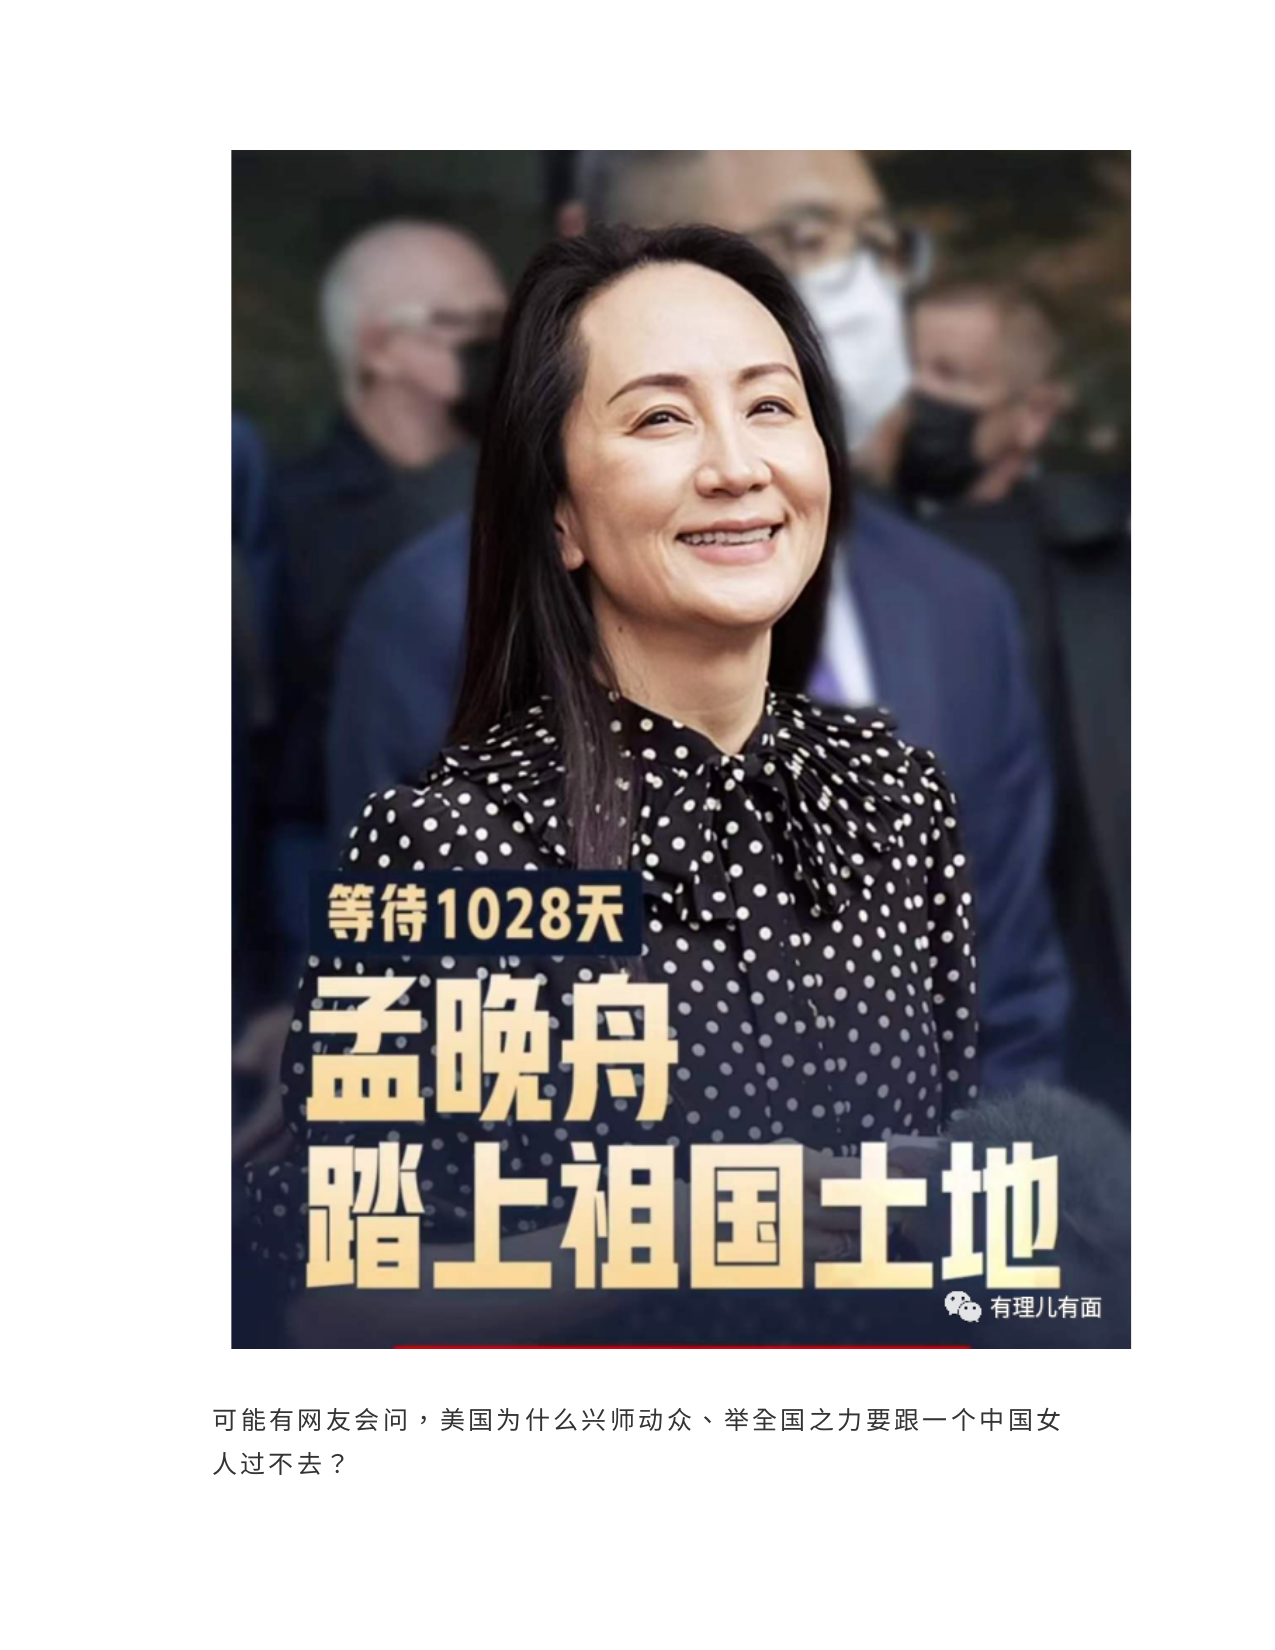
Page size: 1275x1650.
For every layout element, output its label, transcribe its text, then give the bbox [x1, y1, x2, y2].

text 可能有网友会问，美国为什么兴师动众、举全国之力要跟一个中国女人过不去？ [212, 1393, 1062, 1480]
picture [231, 150, 1132, 1349]
